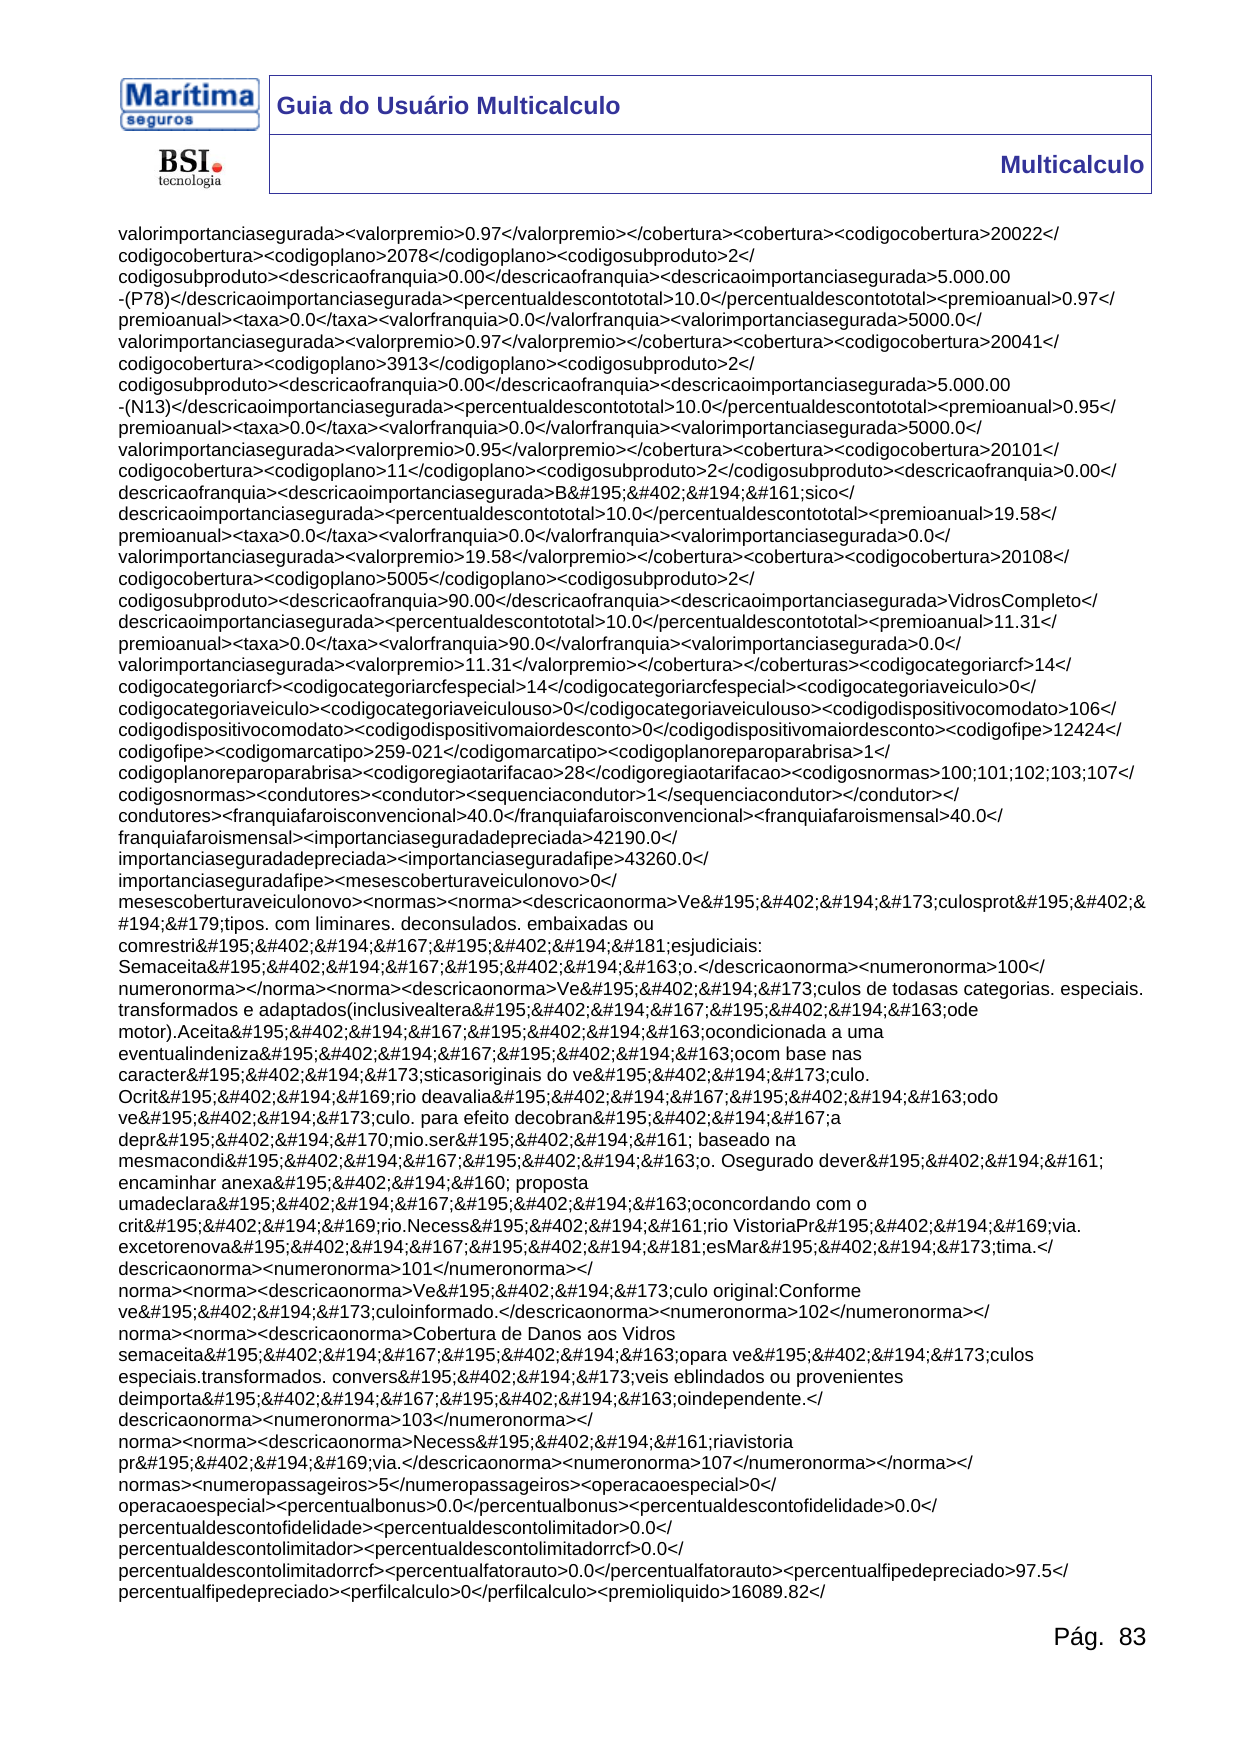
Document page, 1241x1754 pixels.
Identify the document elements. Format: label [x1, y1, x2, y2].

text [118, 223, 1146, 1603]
picture [154, 144, 226, 191]
picture [120, 78, 260, 131]
